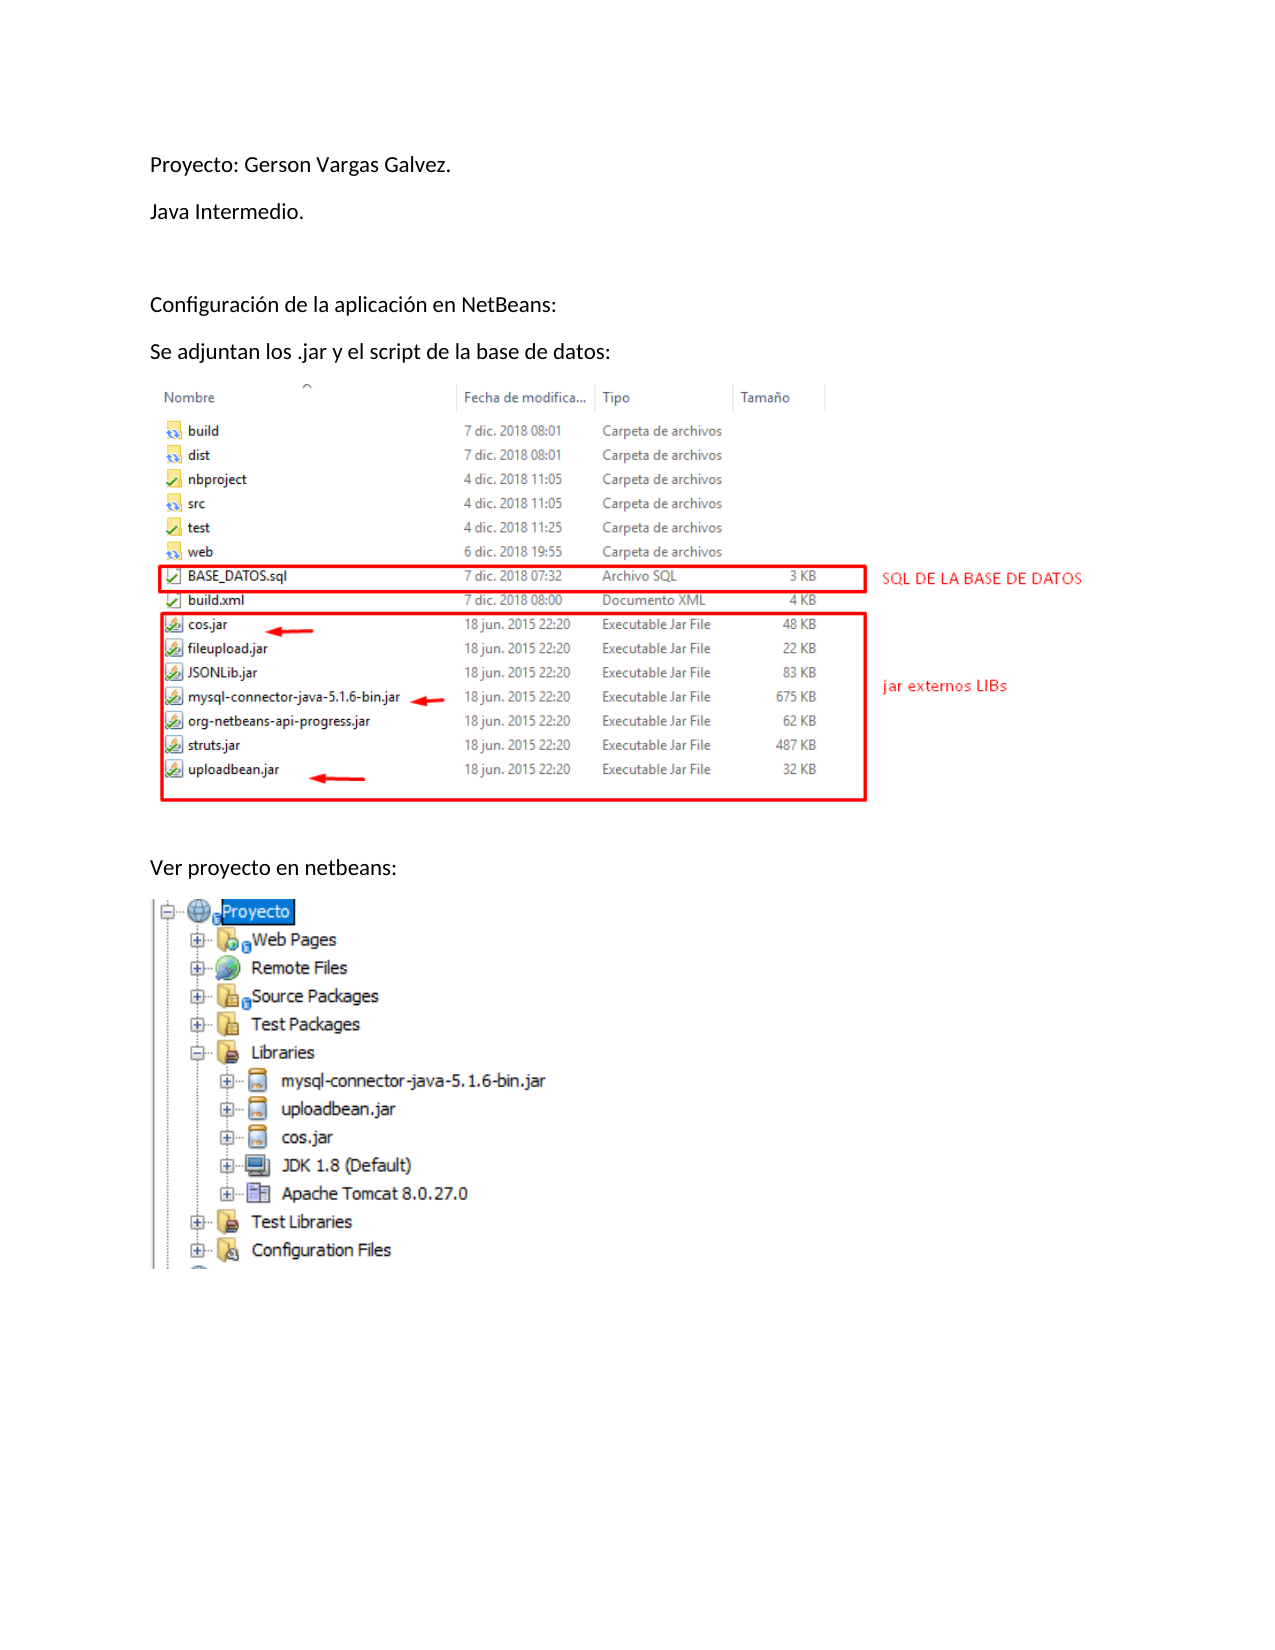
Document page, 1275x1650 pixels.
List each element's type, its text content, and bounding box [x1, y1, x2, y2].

picture [150, 384, 1125, 834]
picture [150, 899, 633, 1269]
text Ver proyecto en netbeans: [150, 853, 1125, 881]
text Proyecto: Gerson Vargas Galvez. [150, 150, 1125, 178]
text Java Intermedio. [150, 197, 1125, 225]
text Configuración de la aplicación en NetBeans: [150, 291, 1125, 319]
text Se adjuntan los .jar y el script de la base de datos: [150, 337, 1125, 366]
